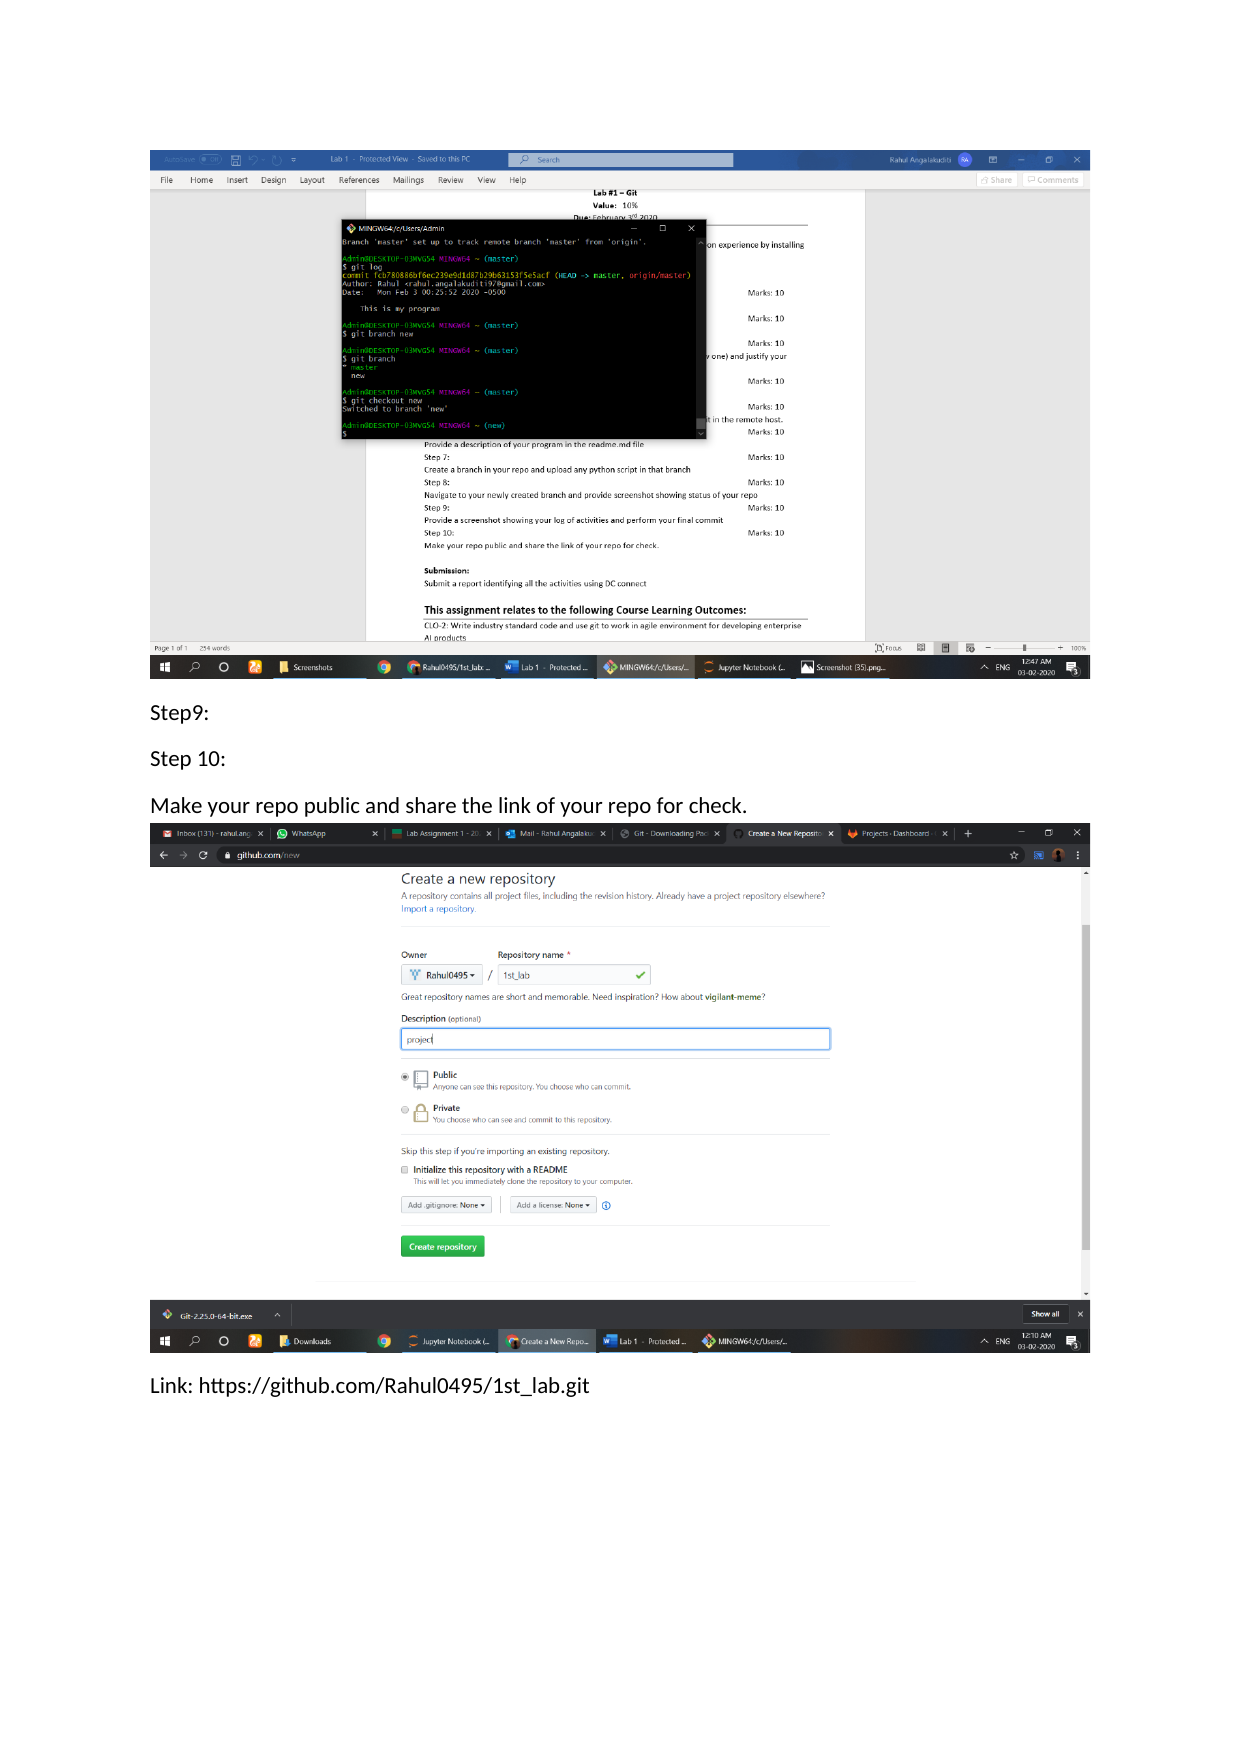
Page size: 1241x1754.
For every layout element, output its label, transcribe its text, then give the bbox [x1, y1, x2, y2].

picture [150, 823, 1091, 1353]
picture [150, 150, 1091, 679]
text Step 10: [150, 744, 1090, 773]
text Make your repo public and share the link of your repo for check. [150, 791, 1090, 819]
text Link: https://github.com/Rahul0495/1st_lab.git [150, 1371, 1090, 1399]
text Step9: [150, 698, 1090, 726]
